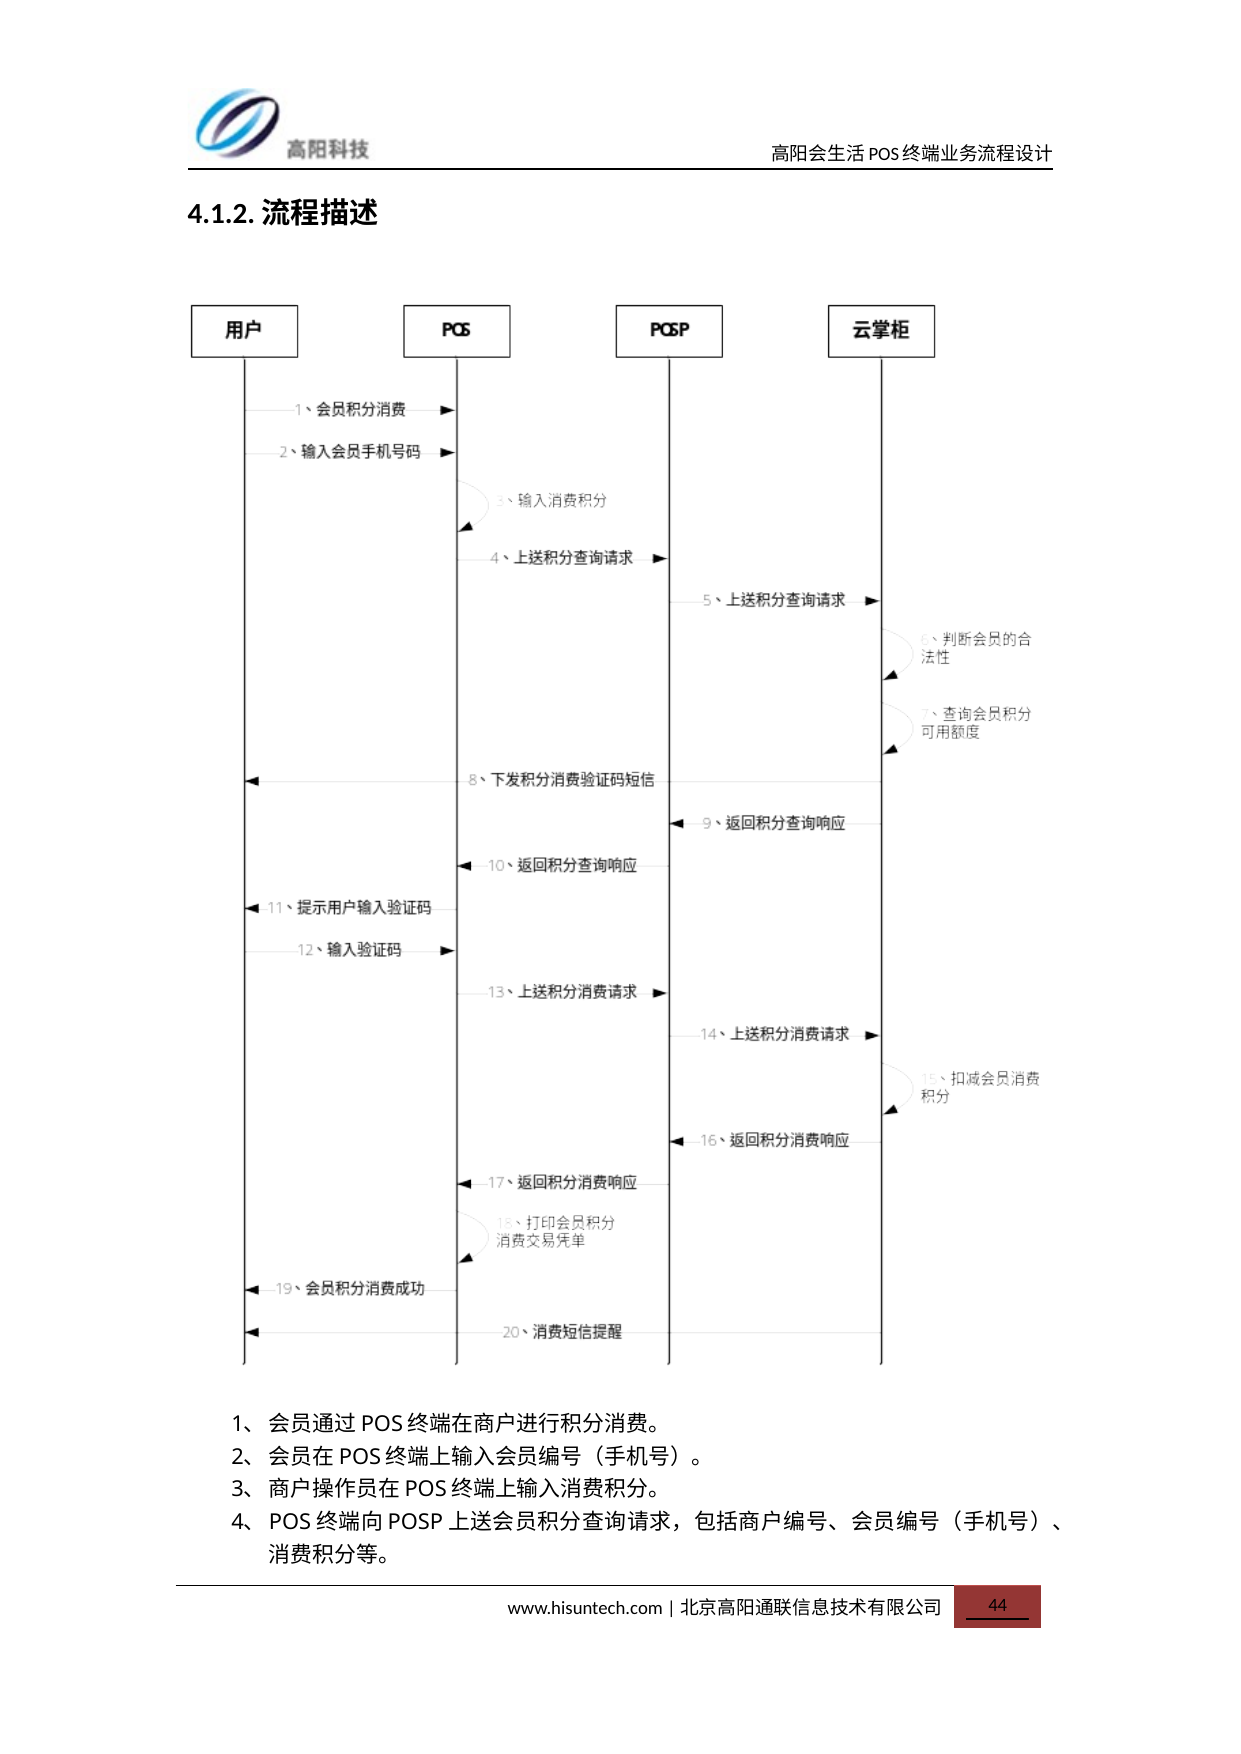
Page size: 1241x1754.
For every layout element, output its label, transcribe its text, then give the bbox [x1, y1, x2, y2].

subtitle 流程描述 [187, 178, 1053, 243]
list 会员通过POS终端在商户进行积分消费。 [231, 1406, 1053, 1439]
list POS终端向POSP上送会员积分查询请求，包括商户编号、会员编号（手机号）、消费积分等。 [231, 1504, 1053, 1569]
list 会员在POS终端上输入会员编号（手机号）。 [231, 1439, 1053, 1471]
list 商户操作员在POS终端上输入消费积分。 [231, 1471, 1053, 1504]
picture [187, 88, 388, 161]
